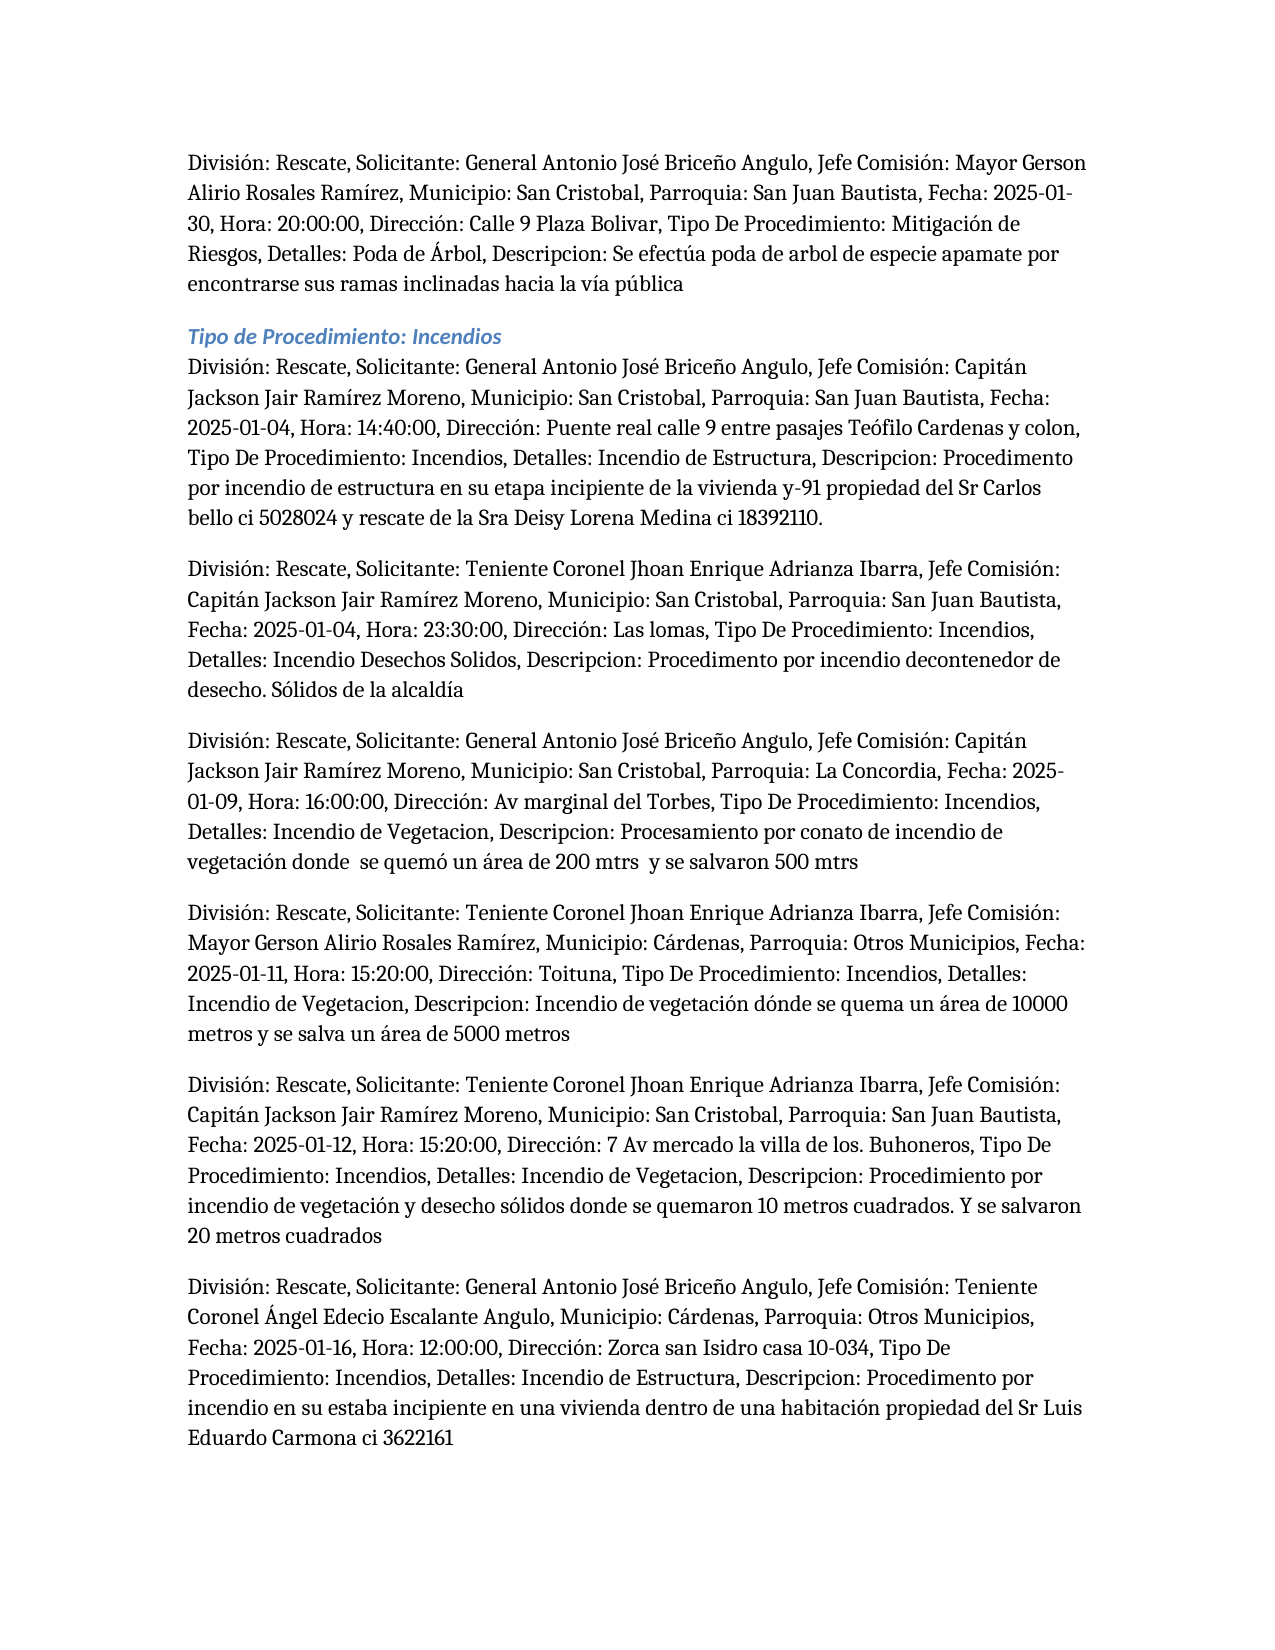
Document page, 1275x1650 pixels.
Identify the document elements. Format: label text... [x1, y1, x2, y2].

text División: Rescate, Solicitante: Teniente Coronel Jhoan Enrique Adrianza Ibarra, Jefe Comisión: Mayor Gerson Alirio Rosales Ramírez, Municipio: Cárdenas, Parroquia: Otros Municipios, Fecha: 2025-01-11, Hora: 15:20:00, Dirección: Toituna, Tipo De Procedimiento: Incendios, Detalles: Incendio de Vegetacion, Descripcion: Incendio de vegetación dónde se quema un área de 10000 metros y se salva un área de 5000 metros [187, 900, 1087, 1047]
text División: Rescate, Solicitante: Teniente Coronel Jhoan Enrique Adrianza Ibarra, Jefe Comisión: Capitán Jackson Jair Ramírez Moreno, Municipio: San Cristobal, Parroquia: San Juan Bautista, Fecha: 2025-01-04, Hora: 23:30:00, Dirección: Las lomas, Tipo De Procedimiento: Incendios, Detalles: Incendio Desechos Solidos, Descripcion: Procedimento por incendio decontenedor de desecho. Sólidos de la alcaldía [187, 556, 1087, 703]
text División: Rescate, Solicitante: General Antonio José Briceño Angulo, Jefe Comisión: Capitán Jackson Jair Ramírez Moreno, Municipio: San Cristobal, Parroquia: La Concordia, Fecha: 2025-01-09, Hora: 16:00:00, Dirección: Av marginal del Torbes, Tipo De Procedimiento: Incendios, Detalles: Incendio de Vegetacion, Descripcion: Procesamiento por conato de incendio de vegetación donde se quemó un área de 200 mtrs y se salvaron 500 mtrs [187, 728, 1087, 875]
text División: Rescate, Solicitante: General Antonio José Briceño Angulo, Jefe Comisión: Mayor Gerson Alirio Rosales Ramírez, Municipio: San Cristobal, Parroquia: San Juan Bautista, Fecha: 2025-01-30, Hora: 20:00:00, Dirección: Calle 9 Plaza Bolivar, Tipo De Procedimiento: Mitigación de Riesgos, Detalles: Poda de Árbol, Descripcion: Se efectúa poda de arbol de especie apamate por encontrarse sus ramas inclinadas hacia la vía pública [187, 150, 1087, 297]
subtitle Tipo de Procedimiento: Incendios [187, 322, 1087, 350]
text División: Rescate, Solicitante: Teniente Coronel Jhoan Enrique Adrianza Ibarra, Jefe Comisión: Capitán Jackson Jair Ramírez Moreno, Municipio: San Cristobal, Parroquia: San Juan Bautista, Fecha: 2025-01-12, Hora: 15:20:00, Dirección: 7 Av mercado la villa de los. Buhoneros, Tipo De Procedimiento: Incendios, Detalles: Incendio de Vegetacion, Descripcion: Procedimiento por incendio de vegetación y desecho sólidos donde se quemaron 10 metros cuadrados. Y se salvaron 20 metros cuadrados [187, 1072, 1087, 1249]
text División: Rescate, Solicitante: General Antonio José Briceño Angulo, Jefe Comisión: Teniente Coronel Ángel Edecio Escalante Angulo, Municipio: Cárdenas, Parroquia: Otros Municipios, Fecha: 2025-01-16, Hora: 12:00:00, Dirección: Zorca san Isidro casa 10-034, Tipo De Procedimiento: Incendios, Detalles: Incendio de Estructura, Descripcion: Procedimento por incendio en su estaba incipiente en una vivienda dentro de una habitación propiedad del Sr Luis Eduardo Carmona ci 3622161 [187, 1274, 1087, 1451]
text División: Rescate, Solicitante: General Antonio José Briceño Angulo, Jefe Comisión: Capitán Jackson Jair Ramírez Moreno, Municipio: San Cristobal, Parroquia: San Juan Bautista, Fecha: 2025-01-04, Hora: 14:40:00, Dirección: Puente real calle 9 entre pasajes Teófilo Cardenas y colon, Tipo De Procedimiento: Incendios, Detalles: Incendio de Estructura, Descripcion: Procedimento por incendio de estructura en su etapa incipiente de la vivienda y-91 propiedad del Sr Carlos bello ci 5028024 y rescate de la Sra Deisy Lorena Medina ci 18392110. [187, 354, 1087, 531]
